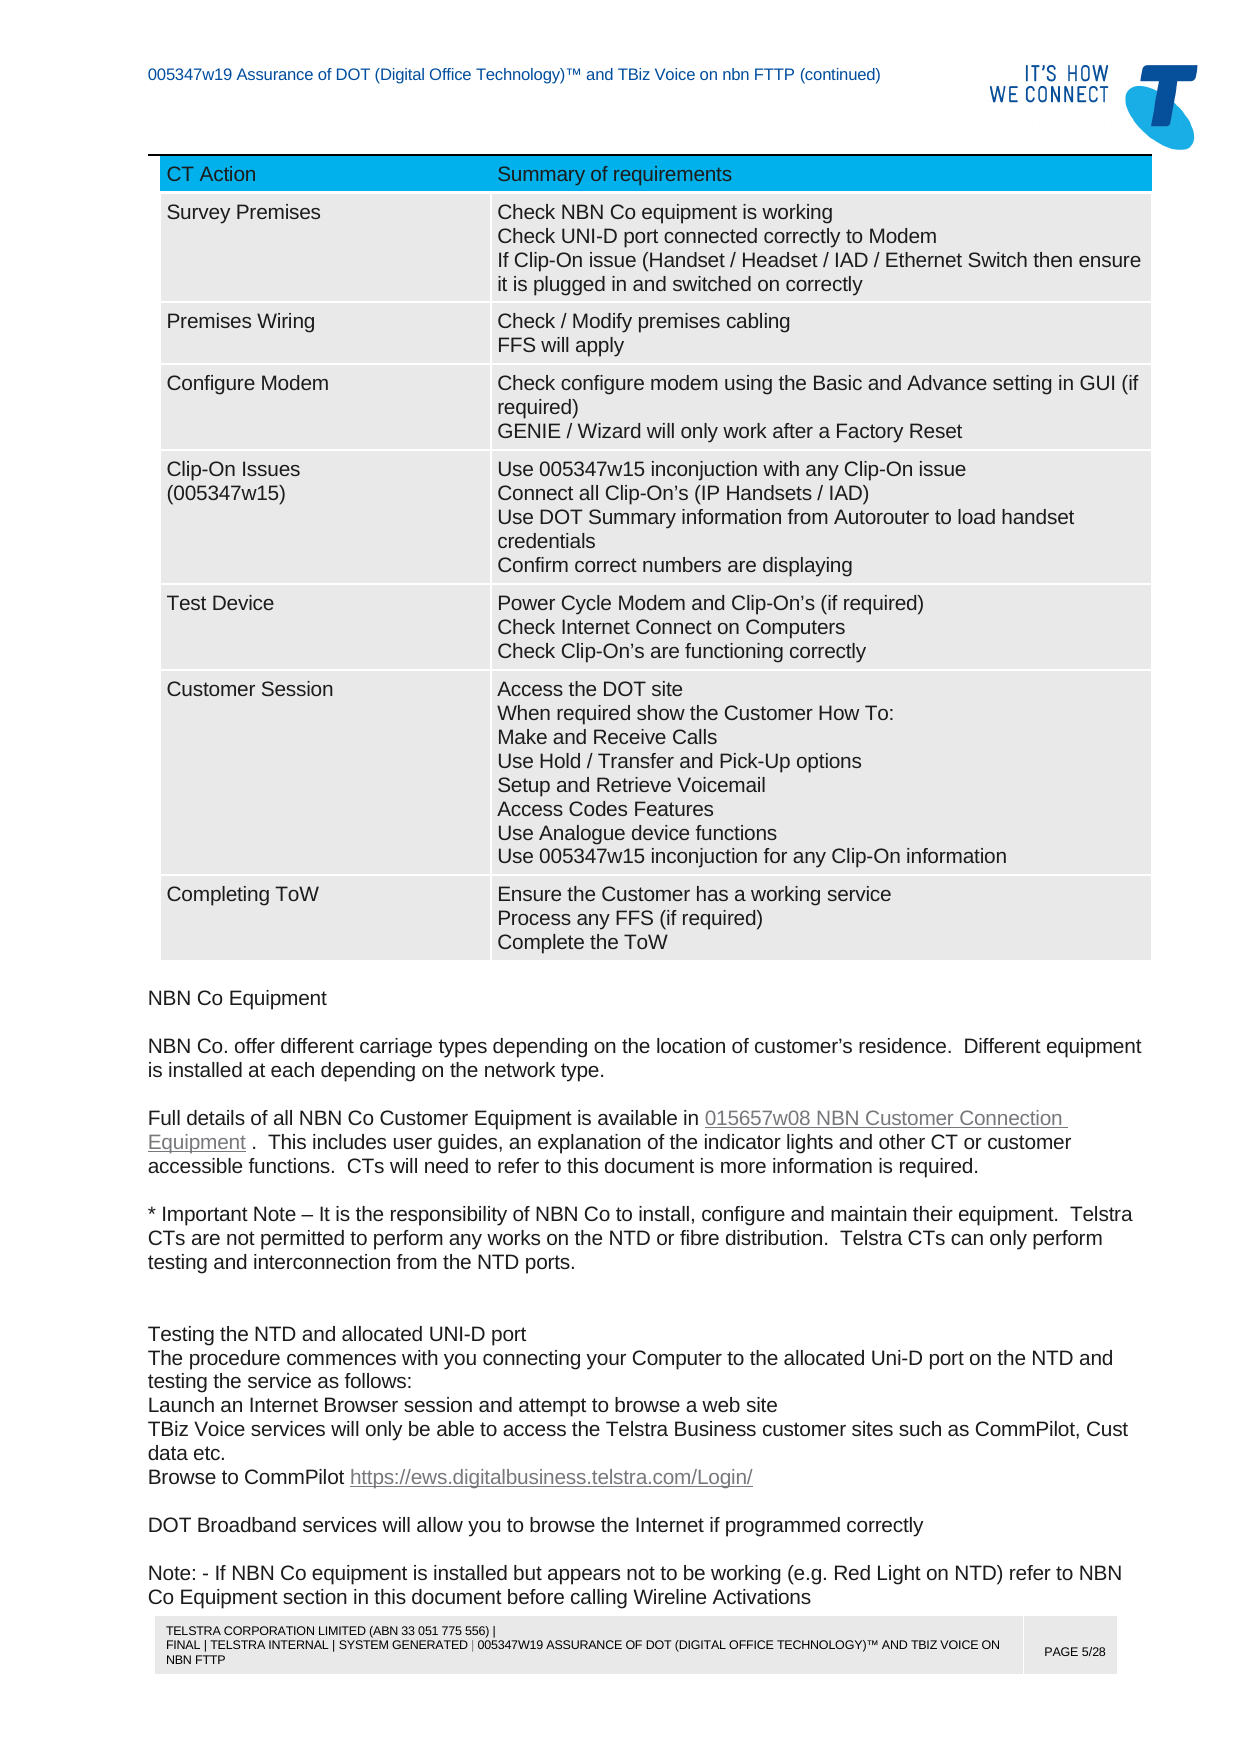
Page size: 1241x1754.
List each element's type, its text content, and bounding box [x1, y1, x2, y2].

picture [989, 65, 1198, 150]
table_cell Power Cycle Modem and Clip-On’s (if required) Check Internet Connect on Computers Check Clip-On’s are functioning correctly [492, 585, 1151, 668]
text TBiz Voice services will only be able to access the Telstra Business customer sites such as CommPilot, Cust data etc. [148, 1417, 1152, 1465]
table_cell Completing ToW [161, 876, 490, 960]
text DOT Broadband services will allow you to browse the Internet if programmed correctly [148, 1513, 1152, 1537]
table_header CT Action [160, 156, 491, 191]
table_cell Access the DOT site When required show the Customer How To: Make and Receive Calls Use Hold / Transfer and Pick-Up options Setup and Retrieve Voicemail Access Codes Features Use Analogue device functions Use 005347w15 inconjuction for any Clip-On information [492, 671, 1151, 874]
text * Important Note – It is the responsibility of NBN Co to install, configure and maintain their equipment. Telstra CTs are not permitted to perform any works on the NTD or fibre distribution. Telstra CTs can only perform testing and interconnection from the NTD ports. [148, 1202, 1152, 1273]
table_cell Clip-On Issues (005347w15) [161, 451, 490, 583]
table_cell Check configure modem using the Basic and Advance setting in GUI (if required) GENIE / Wizard will only work after a Factory Reset [492, 365, 1151, 449]
table_cell Customer Session [161, 671, 490, 874]
table_cell Survey Premises [161, 194, 490, 301]
table_cell Configure Modem [161, 365, 490, 449]
text Note: - If NBN Co equipment is installed but appears not to be working (e.g. Red Light on NTD) refer to NBN Co Equipment section in this document before calling Wireline Activations [148, 1561, 1152, 1609]
table_cell Test Device [161, 585, 490, 668]
text Browse to CommPilot https://ews.digitalbusiness.telstra.com/Login/ [148, 1465, 1152, 1489]
text NBN Co Equipment [148, 986, 1152, 1010]
text NBN Co. offer different carriage types depending on the location of customer’s residence. Different equipment is installed at each depending on the network type. [148, 1034, 1152, 1082]
table_cell Check NBN Co equipment is working Check UNI-D port connected correctly to Modem If Clip-On issue (Handset / Headset / IAD / Ethernet Switch then ensure it is plugged in and switched on correctly [492, 194, 1151, 301]
text Launch an Internet Browser session and attempt to browse a web site [148, 1393, 1152, 1417]
text Full details of all NBN Co Customer Equipment is available in 015657w08 NBN Customer Connection Equipment . This includes user guides, an explanation of the indicator lights and other CT or customer accessible functions. CTs will need to refer to this document is more information is required. [148, 1106, 1152, 1178]
table_cell Ensure the Customer has a working service Process any FFS (if required) Complete the ToW [492, 876, 1151, 960]
text Testing the NTD and allocated UNI-D port [148, 1321, 1152, 1345]
table_header Summary of requirements [491, 156, 1152, 191]
table_cell Check / Modify premises cabling FFS will apply [492, 303, 1151, 363]
text The procedure commences with you connecting your Computer to the allocated Uni-D port on the NTD and testing the service as follows: [148, 1345, 1152, 1393]
table_cell Premises Wiring [161, 303, 490, 363]
table_cell Use 005347w15 inconjuction with any Clip-On issue Connect all Clip-On’s (IP Handsets / IAD) Use DOT Summary information from Autorouter to load handset credentials Confirm correct numbers are displaying [492, 451, 1151, 583]
